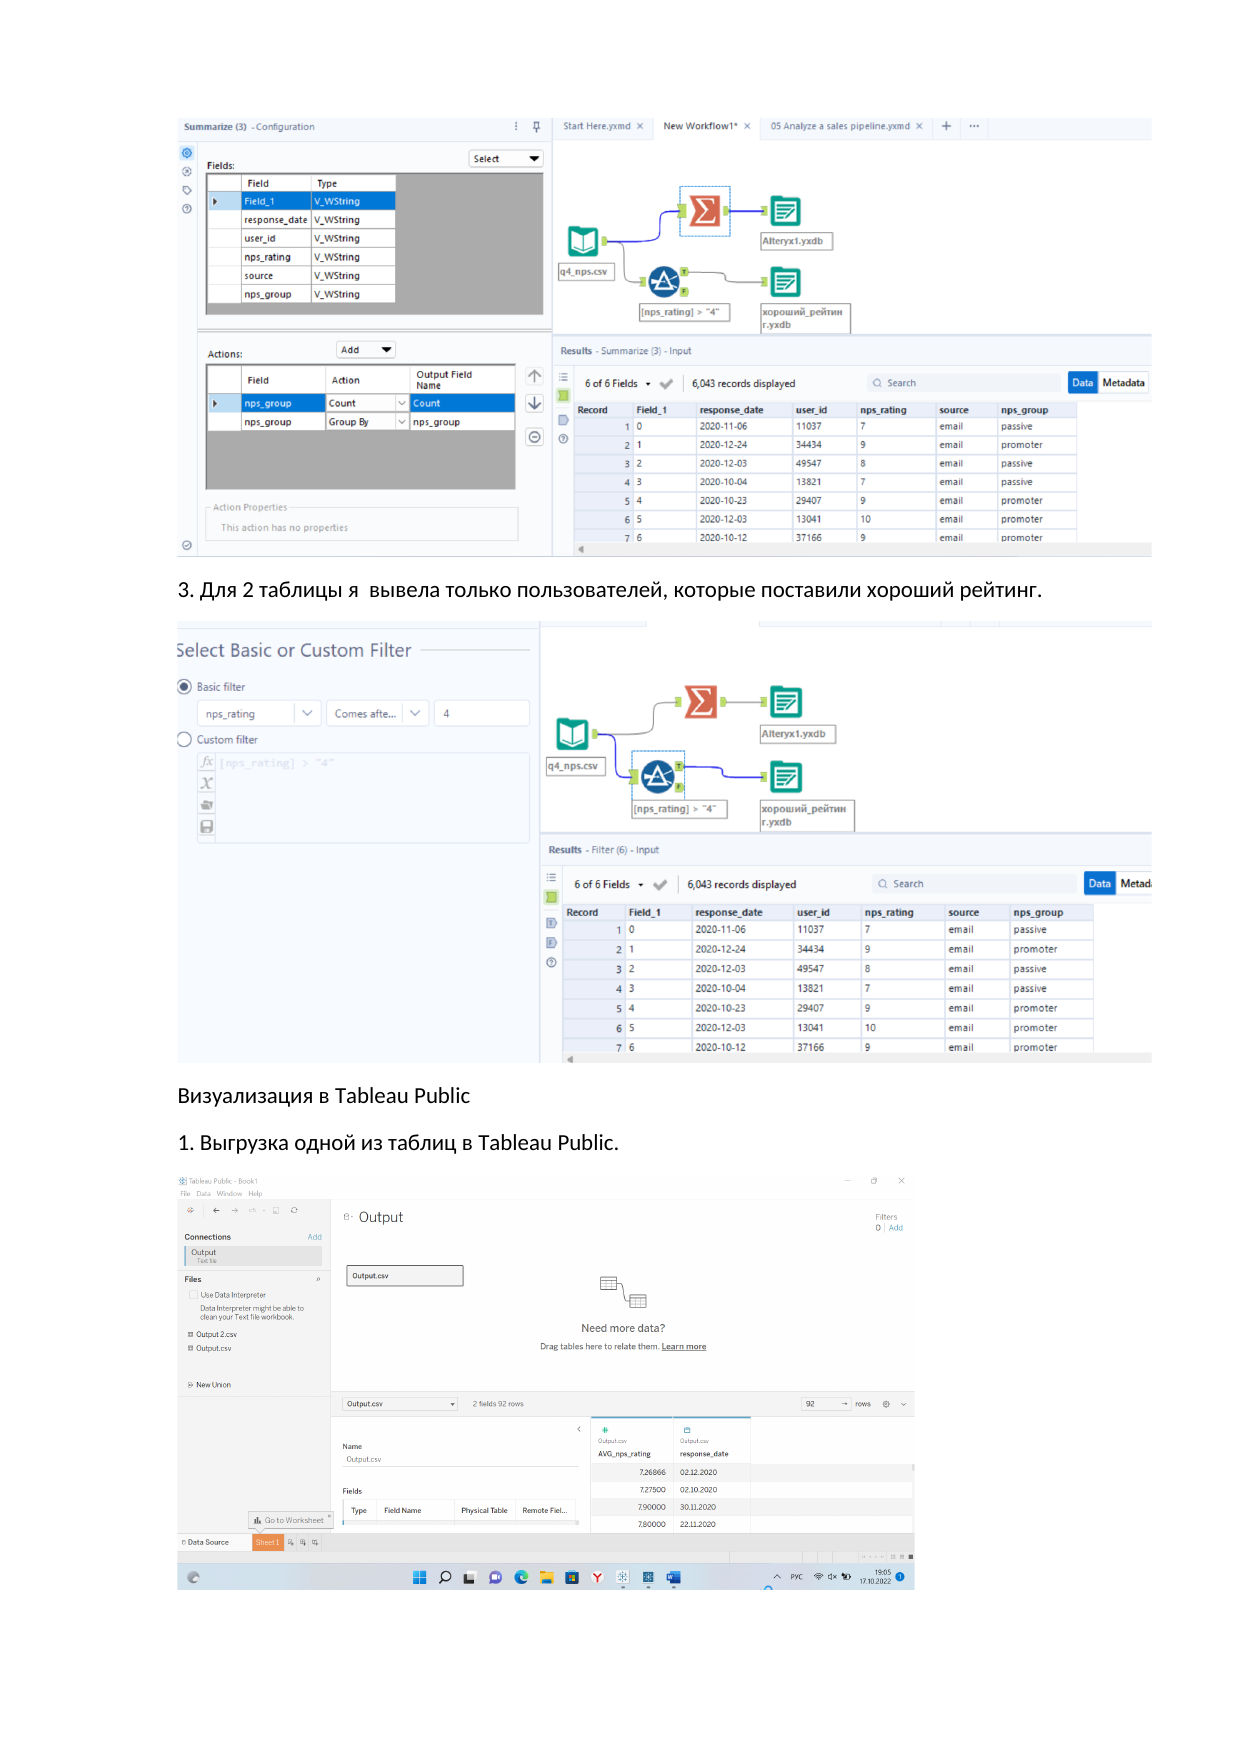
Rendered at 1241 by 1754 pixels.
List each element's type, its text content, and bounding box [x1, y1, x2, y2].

picture [177, 621, 1152, 1063]
text 3. Для 2 таблицы я вывела только пользователей, которые поставили хороший рейтинг. [177, 575, 1152, 603]
text 1. Выгрузка одной из таблиц в Tableau Public. [177, 1128, 1152, 1156]
picture [177, 1174, 915, 1590]
text Визуализация в Tableau Public [177, 1081, 1152, 1109]
picture [177, 118, 1152, 557]
